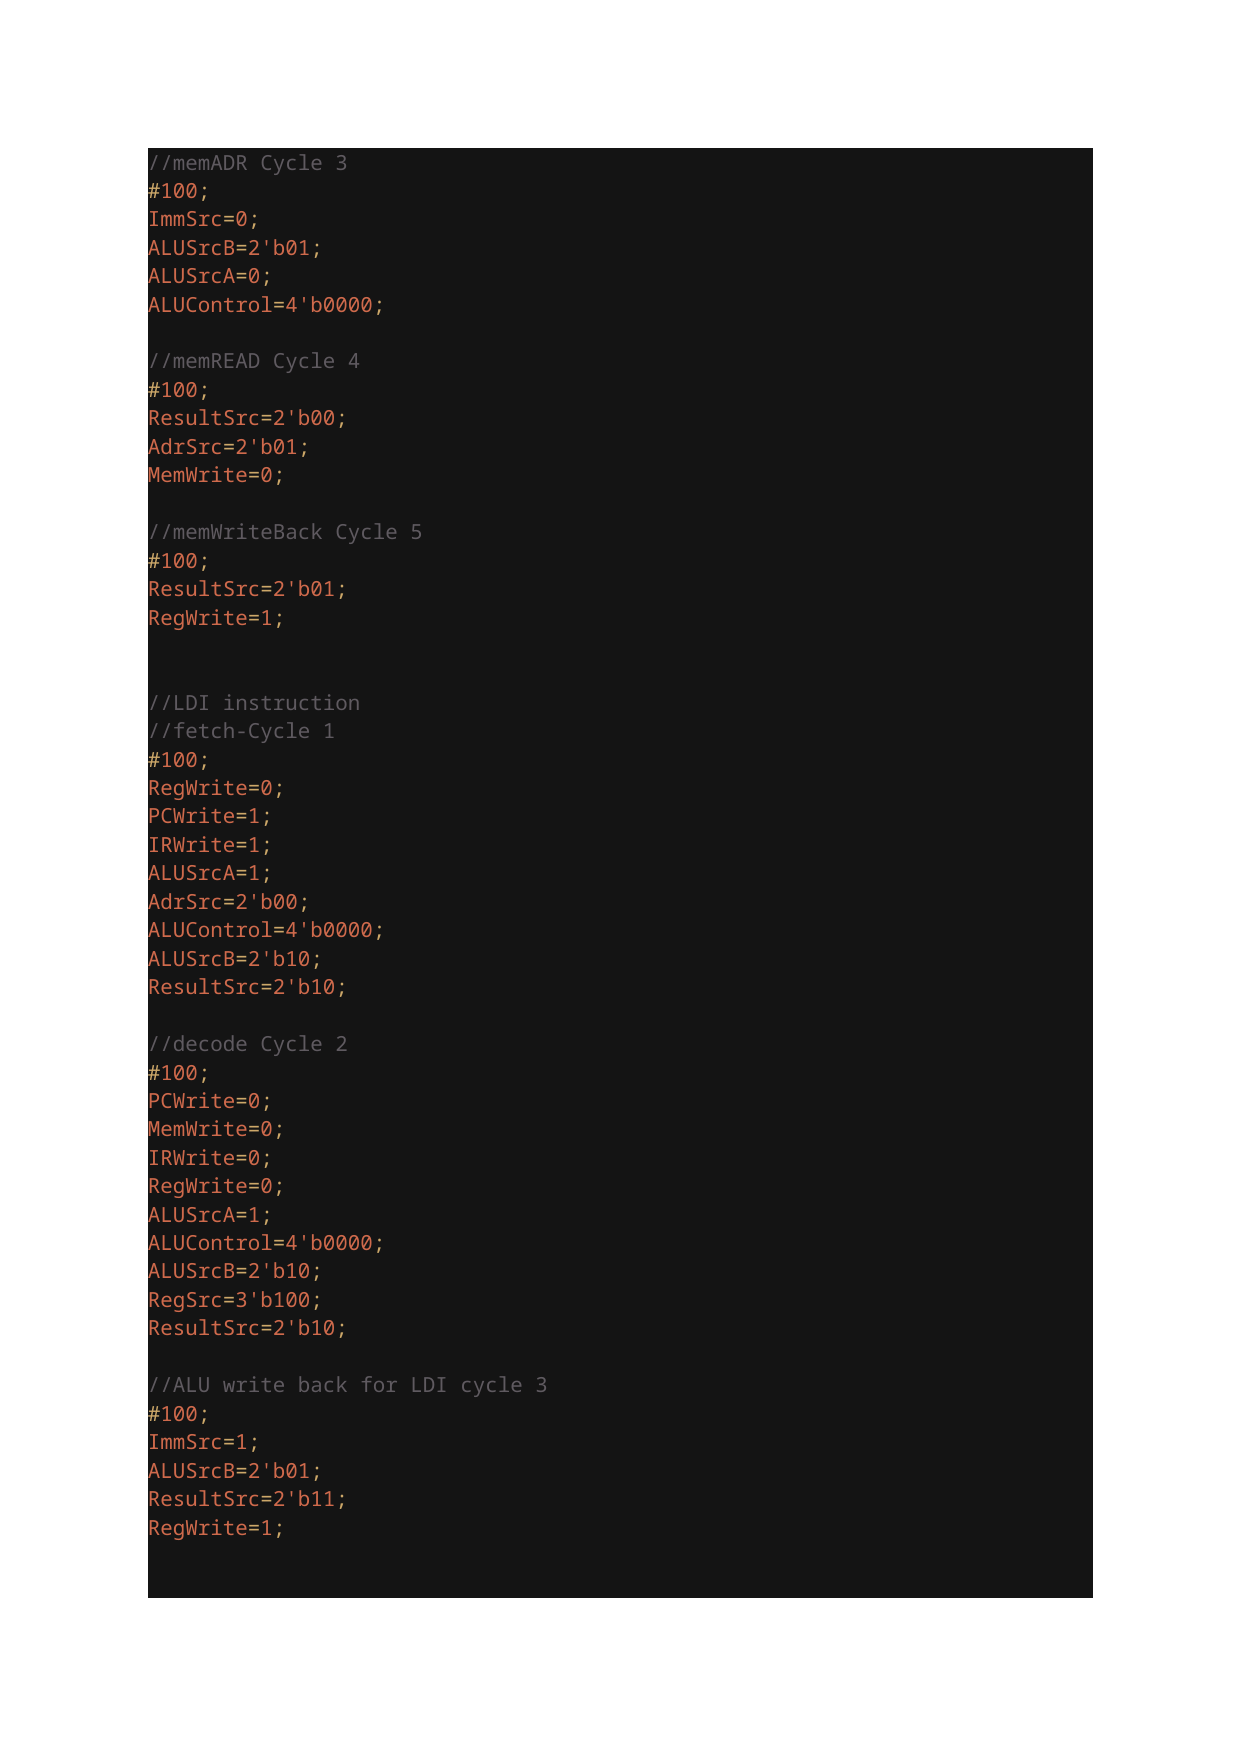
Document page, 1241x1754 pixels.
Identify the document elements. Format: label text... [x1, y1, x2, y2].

text #100; [148, 546, 1093, 574]
text PCWrite=0; [148, 1086, 1093, 1114]
text ALUSrcB=2'b01; [148, 1456, 1093, 1484]
text PCWrite=1; [148, 802, 1093, 830]
text #100; [148, 176, 1093, 204]
text ALUSrcA=1; [148, 1200, 1093, 1228]
text ResultSrc=2'b11; [148, 1484, 1093, 1513]
text //memADR Cycle 3 [148, 148, 1093, 176]
text RegWrite=0; [148, 773, 1093, 802]
text #100; [148, 1399, 1093, 1427]
text ALUSrcB=2'b10; [148, 1257, 1093, 1285]
text ResultSrc=2'b10; [148, 972, 1093, 1001]
text AdrSrc=2'b01; [148, 432, 1093, 460]
text IRWrite=1; [148, 830, 1093, 858]
text RegWrite=0; [148, 1171, 1093, 1200]
text ImmSrc=1; [148, 1427, 1093, 1456]
text //ALU write back for LDI cycle 3 [148, 1370, 1093, 1399]
text ALUSrcA=1; [148, 858, 1093, 887]
text ALUControl=4'b0000; [148, 1228, 1093, 1257]
text //decode Cycle 2 [148, 1029, 1093, 1058]
text RegSrc=3'b100; [148, 1285, 1093, 1313]
text ResultSrc=2'b00; [148, 403, 1093, 432]
text RegWrite=1; [148, 1513, 1093, 1541]
text ALUSrcB=2'b10; [148, 944, 1093, 972]
text AdrSrc=2'b00; [148, 887, 1093, 915]
text ALUControl=4'b0000; [148, 290, 1093, 318]
text ALUControl=4'b0000; [148, 915, 1093, 944]
text MemWrite=0; [148, 1114, 1093, 1143]
text ResultSrc=2'b10; [148, 1313, 1093, 1342]
text ALUSrcB=2'b01; [148, 233, 1093, 261]
text //LDI instruction [148, 688, 1093, 716]
text #100; [148, 375, 1093, 403]
text //fetch-Cycle 1 [148, 716, 1093, 745]
text #100; [148, 745, 1093, 773]
text ALUSrcA=0; [148, 261, 1093, 290]
text IRWrite=0; [148, 1143, 1093, 1171]
text ImmSrc=0; [148, 204, 1093, 233]
text //memWriteBack Cycle 5 [148, 517, 1093, 546]
text #100; [148, 1058, 1093, 1086]
text RegWrite=1; [148, 603, 1093, 631]
text //memREAD Cycle 4 [148, 347, 1093, 375]
text ResultSrc=2'b01; [148, 574, 1093, 603]
text MemWrite=0; [148, 460, 1093, 489]
